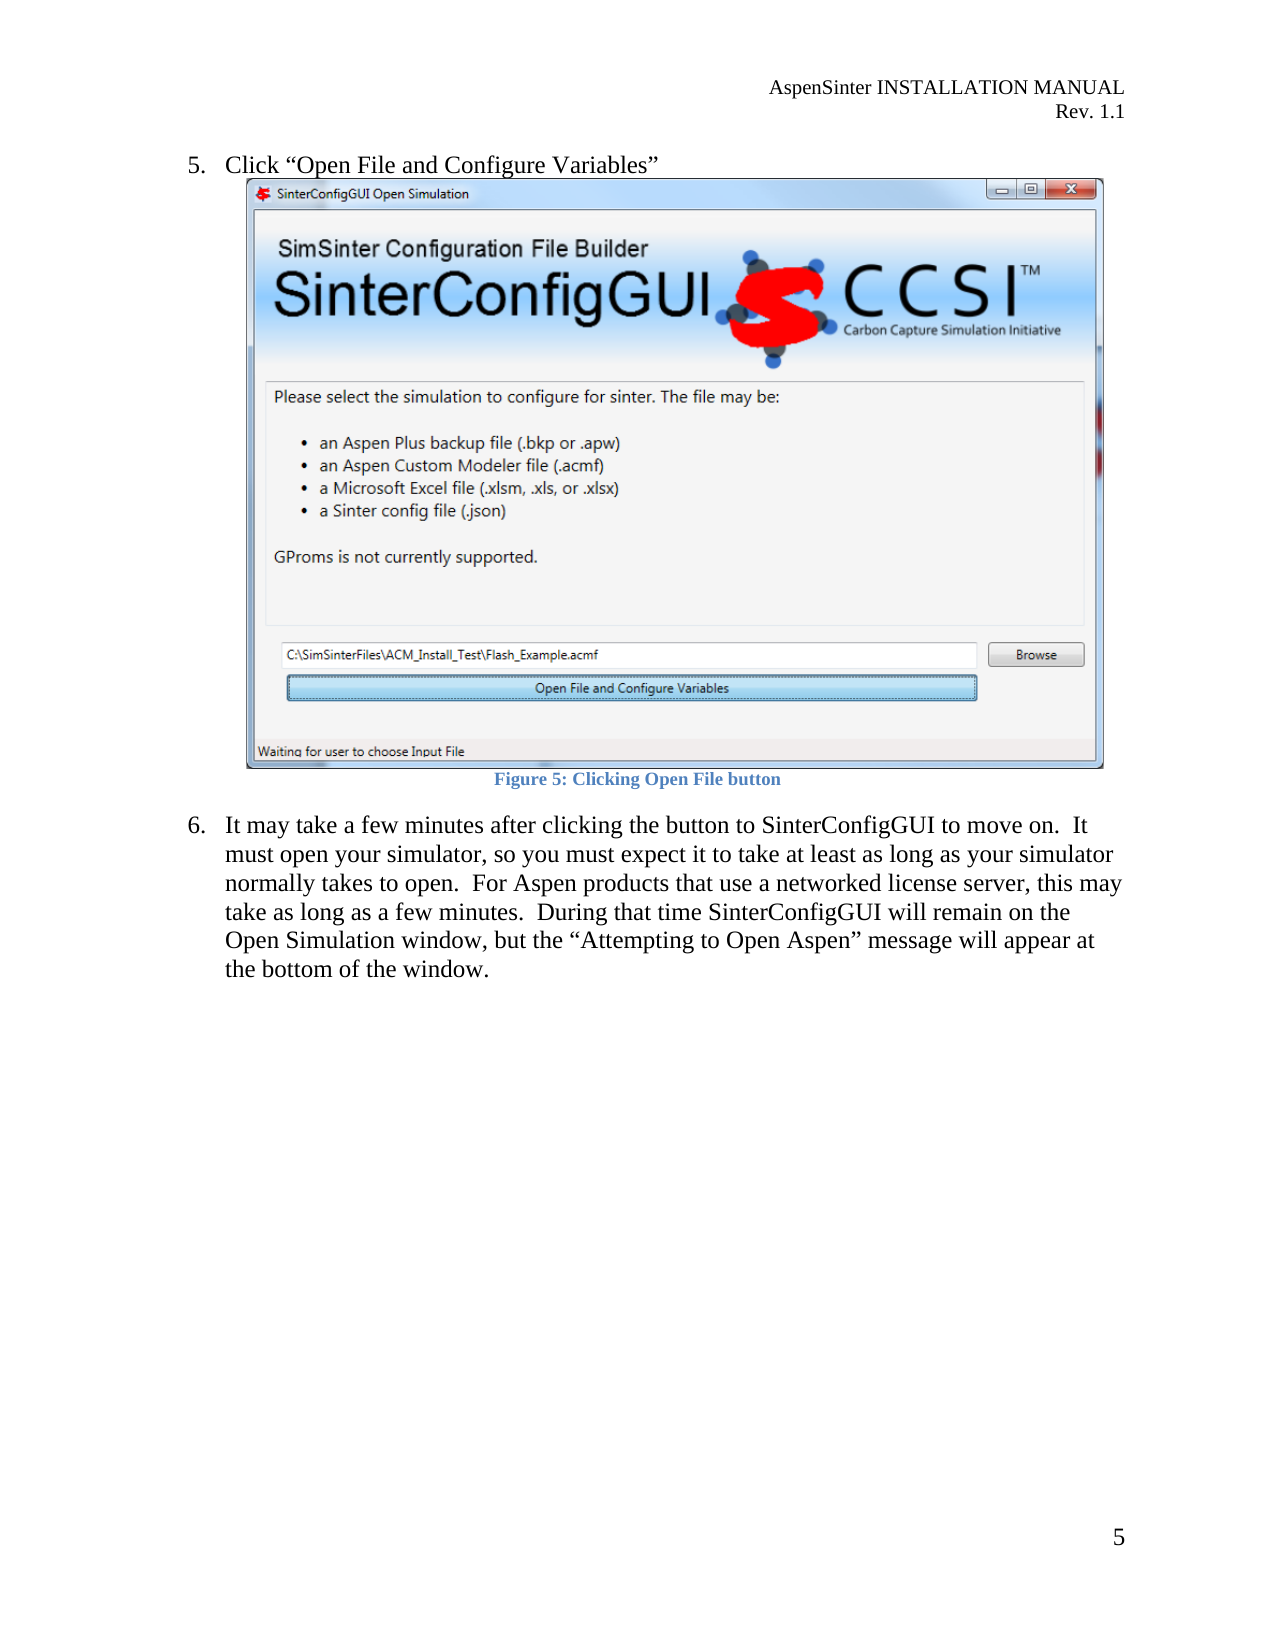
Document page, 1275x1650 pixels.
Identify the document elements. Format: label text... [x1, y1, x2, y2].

picture [246, 178, 1104, 769]
list It may take a few minutes after clicking the button to SinterConfigGUI to move on. It must open your simulator, so you must expect it to take at least as long as your simulator normally takes to open. For Aspen products that use a networked license server, this may take as long as a few minutes. During that time SinterConfigGUI will remain on the Open Simulation window, but the “Attempting to Open Aspen” message will appear at the bottom of the window. [187, 811, 1125, 983]
list Click “Open File and Configure Variables” [187, 150, 1125, 179]
